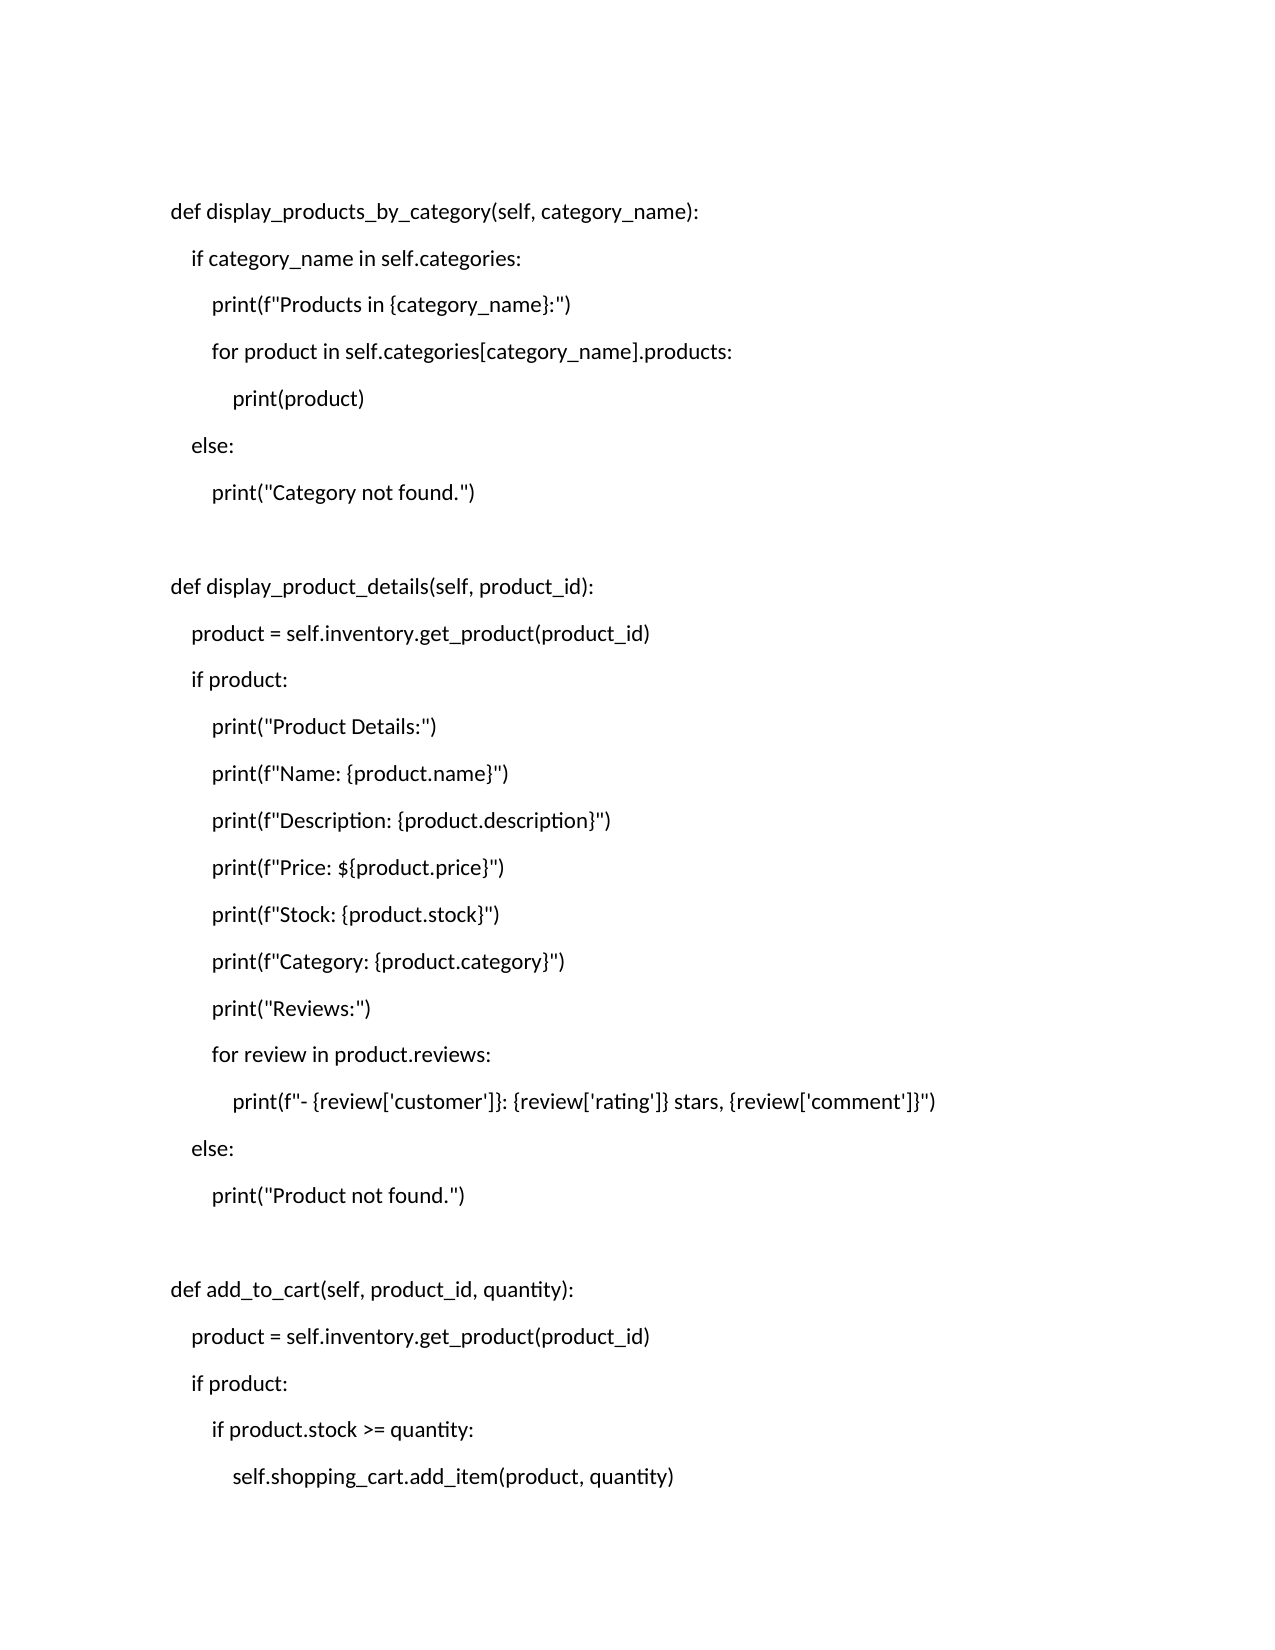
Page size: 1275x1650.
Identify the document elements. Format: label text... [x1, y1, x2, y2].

text print(f"Category: {product.category}") [150, 947, 1125, 975]
text product = self.inventory.get_product(product_id) [150, 1322, 1125, 1350]
text print(f"Stock: {product.stock}") [150, 900, 1125, 928]
text for review in product.reviews: [150, 1041, 1125, 1069]
text print("Product not found.") [150, 1181, 1125, 1209]
text print(f"Price: ${product.price}") [150, 853, 1125, 881]
text print("Reviews:") [150, 994, 1125, 1022]
text def add_to_cart(self, product_id, quantity): [150, 1275, 1125, 1303]
text print(f"Products in {category_name}:") [150, 291, 1125, 319]
text else: [150, 431, 1125, 459]
text else: [150, 1134, 1125, 1162]
text if product: [150, 1369, 1125, 1397]
text if category_name in self.categories: [150, 244, 1125, 272]
text print(f"Description: {product.description}") [150, 806, 1125, 834]
text print(product) [150, 384, 1125, 412]
text product = self.inventory.get_product(product_id) [150, 619, 1125, 647]
text def display_products_by_category(self, category_name): [150, 197, 1125, 225]
text print("Category not found.") [150, 478, 1125, 506]
text if product: [150, 666, 1125, 694]
text def display_product_details(self, product_id): [150, 572, 1125, 600]
text print(f"Name: {product.name}") [150, 759, 1125, 787]
text for product in self.categories[category_name].products: [150, 337, 1125, 366]
text self.shopping_cart.add_item(product, quantity) [150, 1462, 1125, 1491]
text print("Product Details:") [150, 712, 1125, 741]
text if product.stock >= quantity: [150, 1416, 1125, 1444]
text print(f"- {review['customer']}: {review['rating']} stars, {review['comment']}") [150, 1087, 1125, 1116]
